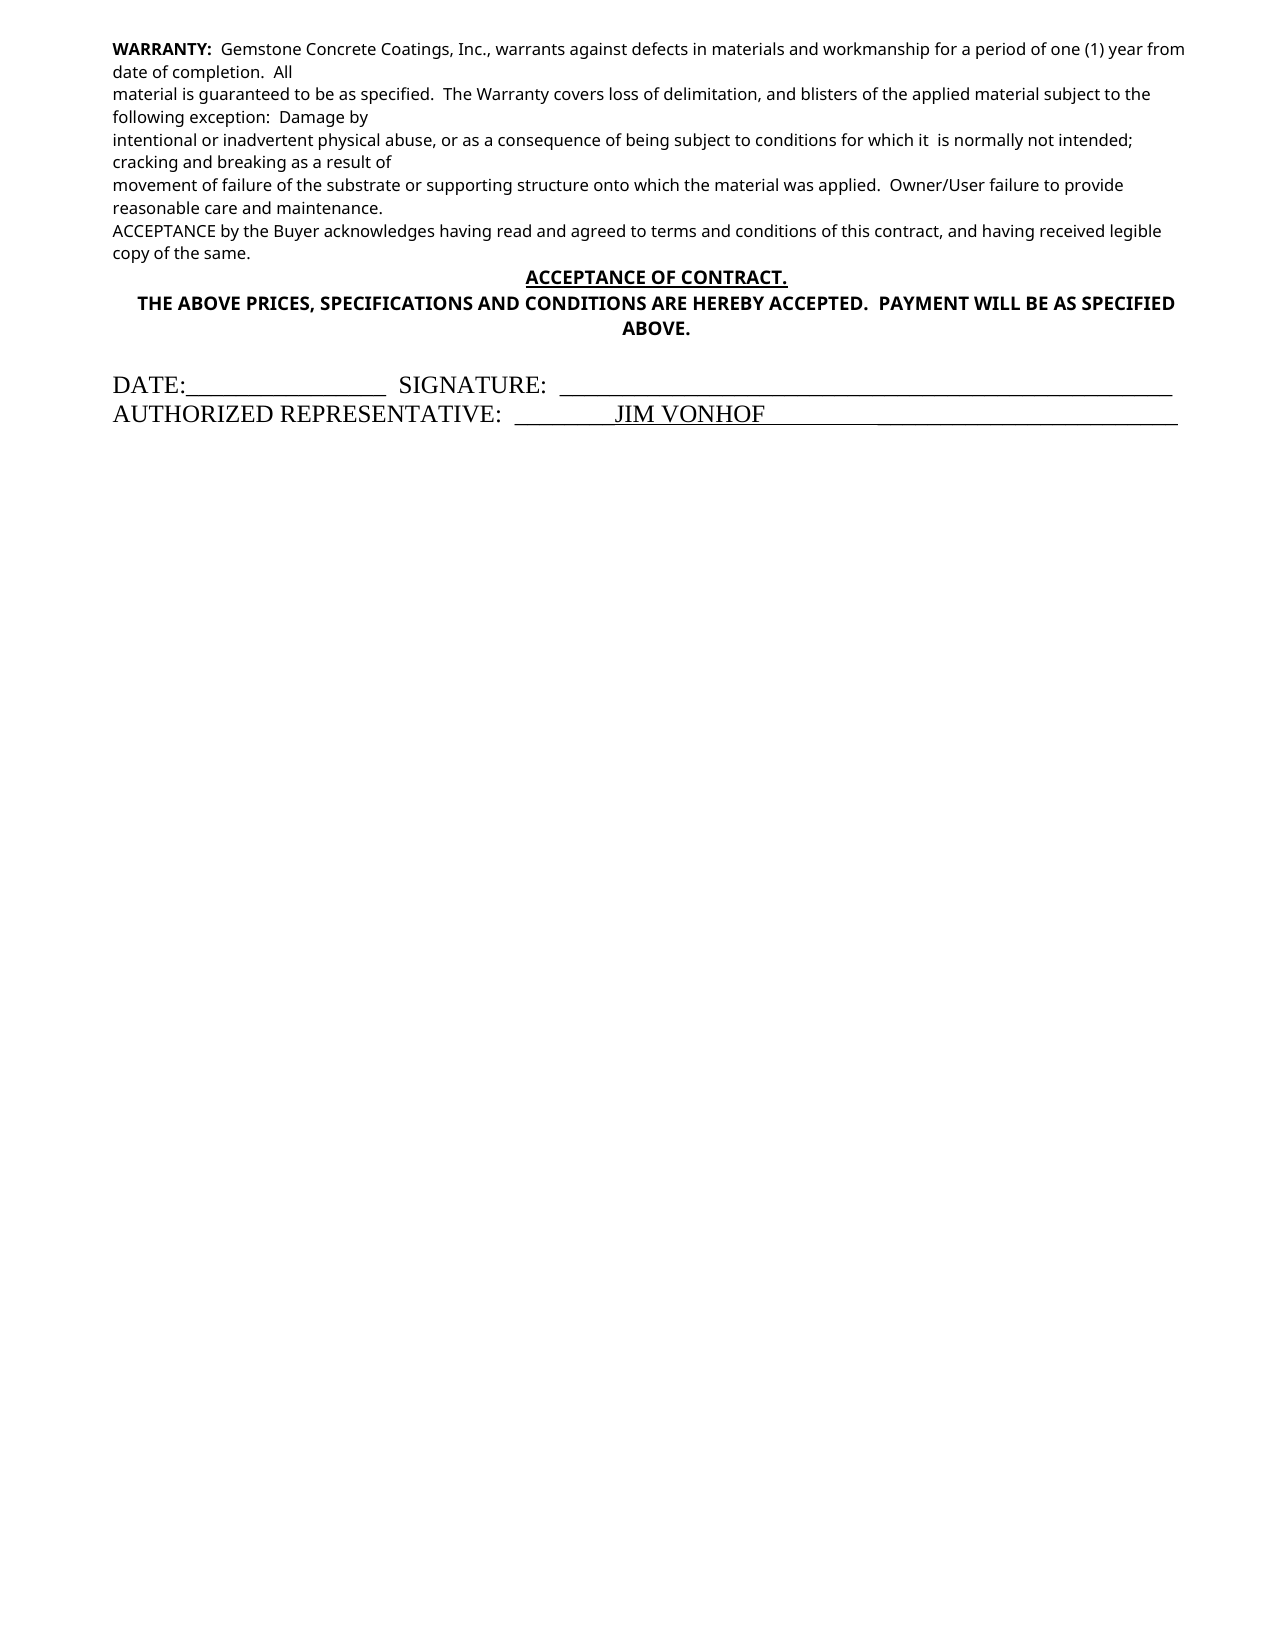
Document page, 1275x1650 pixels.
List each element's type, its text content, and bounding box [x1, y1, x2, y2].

text WARRANTY: Gemstone Concrete Coatings, Inc., warrants against defects in materials and workmanship for a period of one (1) year from date of completion. All [112, 37, 1200, 83]
text ACCEPTANCE OF CONTRACT. [112, 264, 1200, 290]
text movement of failure of the substrate or supporting structure onto which the material was applied. Owner/User failure to provide reasonable care and maintenance. [112, 174, 1200, 219]
text THE ABOVE PRICES, SPECIFICATIONS AND CONDITIONS ARE HEREBY ACCEPTED. PAYMENT WILL BE AS SPECIFIED ABOVE. [112, 290, 1200, 341]
text intentional or inadvertent physical abuse, or as a consequence of being subject to conditions for which it is normally not intended; cracking and breaking as a result of [112, 128, 1200, 174]
text AUTHORIZED REPRESENTATIVE: ________JIM VONHOF ________________________ [112, 399, 1200, 427]
text material is guaranteed to be as specified. The Warranty covers loss of delimitation, and blisters of the applied material subject to the following exception: Damage by [112, 83, 1200, 128]
text DATE:________________ SIGNATURE: _________________________________________________ [112, 370, 1200, 399]
text ACCEPTANCE by the Buyer acknowledges having read and agreed to terms and conditions of this contract, and having received legible copy of the same. [112, 219, 1200, 264]
